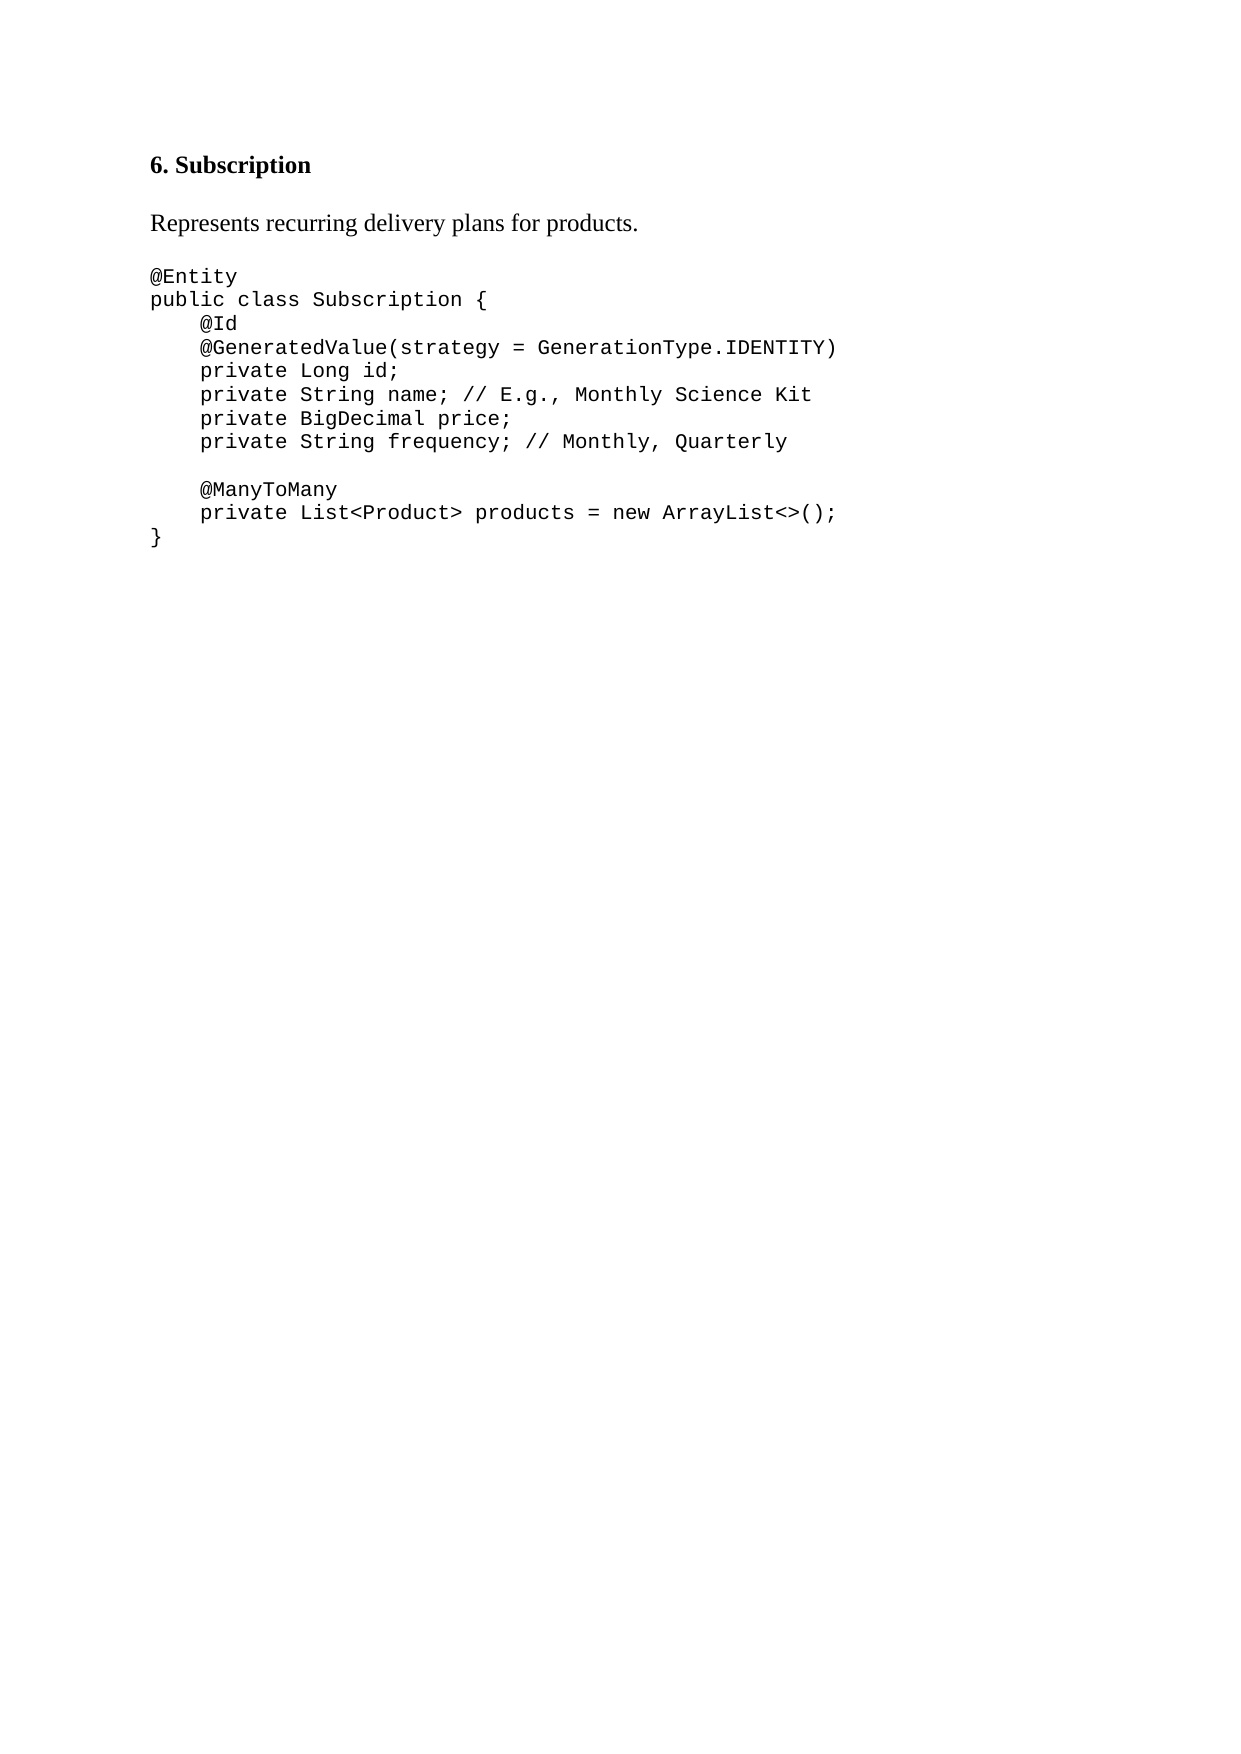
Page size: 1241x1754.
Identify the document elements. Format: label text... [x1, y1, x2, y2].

text @Id [150, 313, 1090, 337]
text @Entity [150, 266, 1090, 289]
text @ManyToMany [150, 479, 1090, 502]
text private String name; // E.g., Monthly Science Kit [150, 384, 1090, 408]
text Represents recurring delivery plans for products. [150, 208, 1090, 237]
text private BigDecimal price; [150, 408, 1090, 431]
text @GeneratedValue(strategy = GenerationType.IDENTITY) [150, 337, 1090, 360]
text private List<Product> products = new ArrayList<>(); [150, 502, 1090, 526]
text 6. Subscription [150, 150, 1090, 179]
text private String frequency; // Monthly, Quarterly [150, 431, 1090, 455]
text private Long id; [150, 360, 1090, 384]
text public class Subscription { [150, 289, 1090, 313]
text } [150, 526, 1090, 549]
